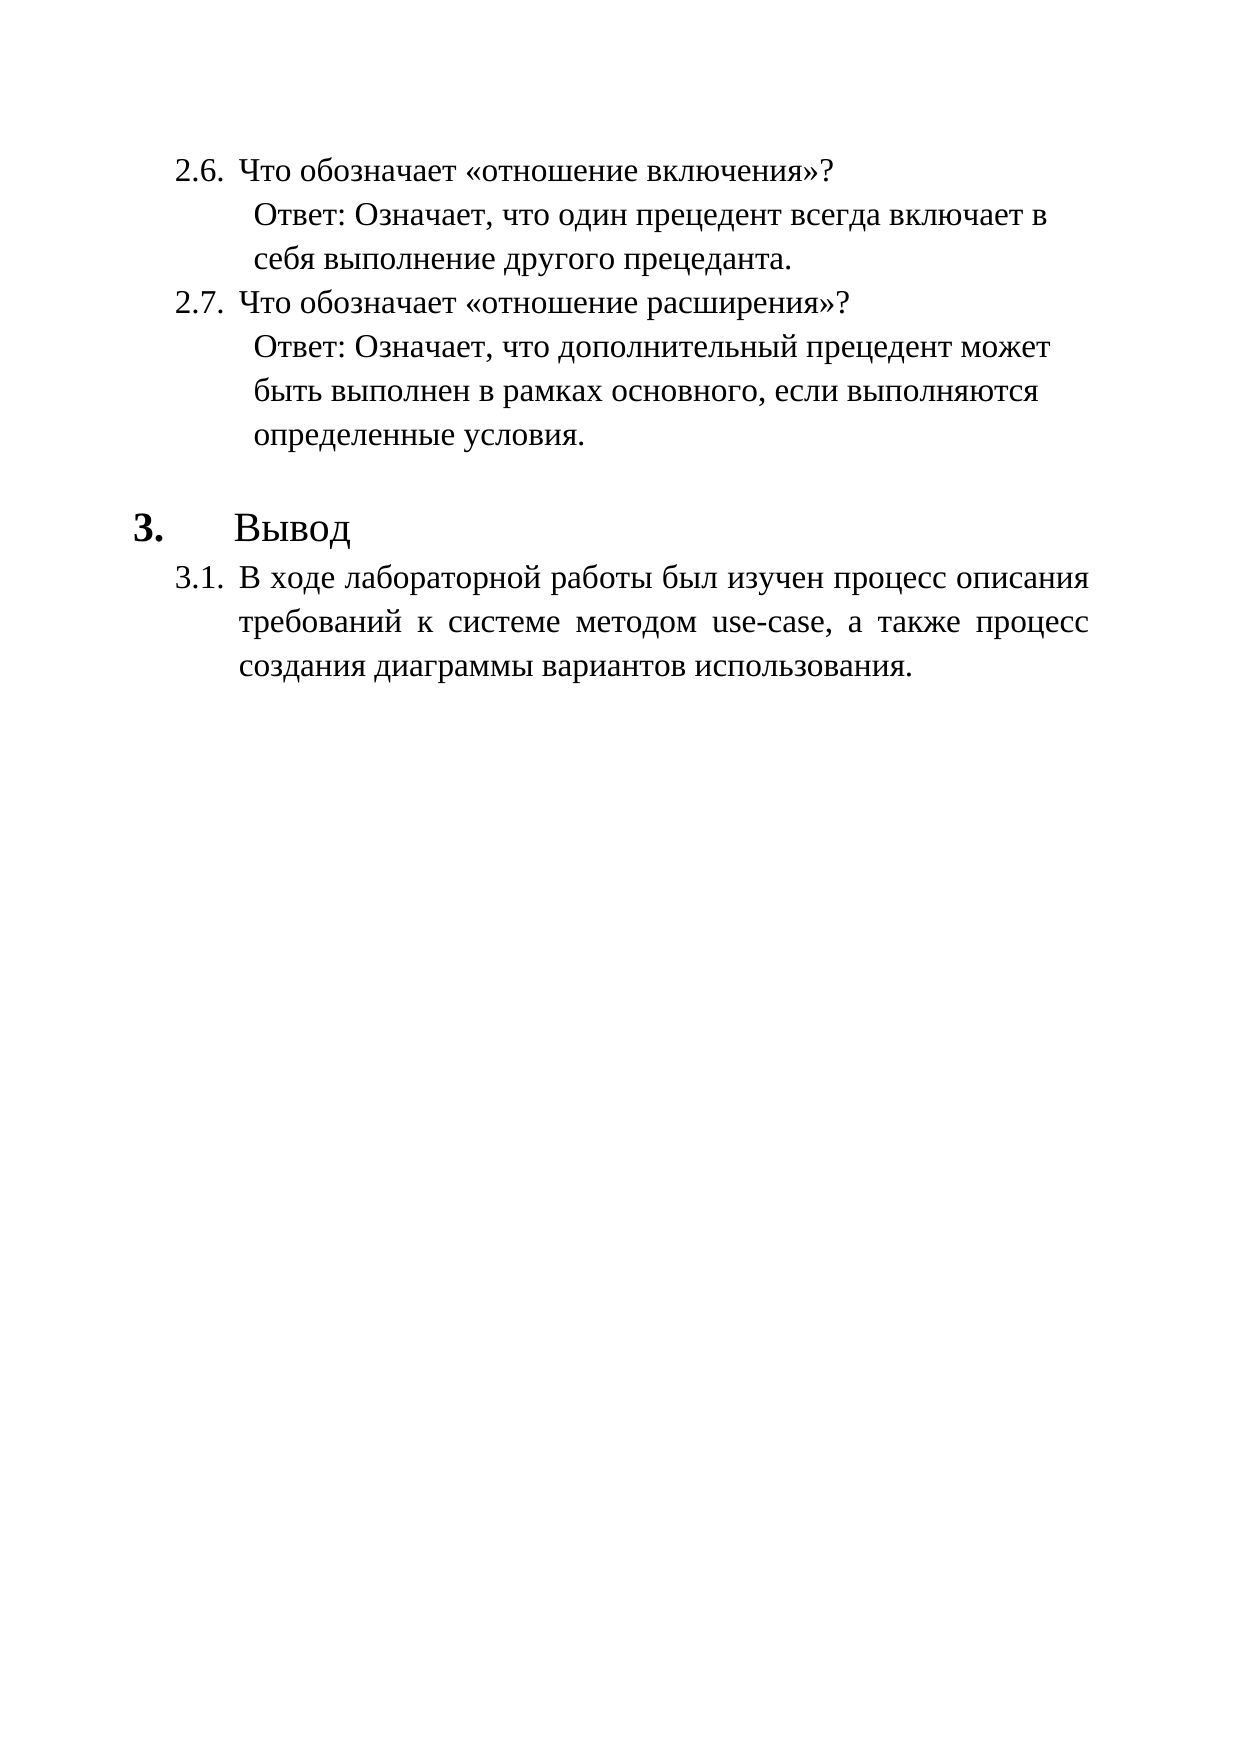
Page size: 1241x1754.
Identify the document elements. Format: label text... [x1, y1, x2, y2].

list Что обозначает «отношение включения»? [224, 150, 1090, 188]
text Ответ: Означает, что один прецедент всегда включает в себя выполнение другого прецеданта. [253, 194, 1090, 276]
text Ответ: Означает, что дополнительный прецедент может быть выполнен в рамках основного, если выполняются определенные условия. [253, 326, 1090, 453]
list Что обозначает «отношение расширения»? [224, 282, 1090, 321]
list В ходе лабораторной работы был изучен процесс описания требований к системе методом use-case, а также процесс создания диаграммы вариантов использования. [224, 558, 1090, 684]
list Вывод [164, 502, 1090, 550]
